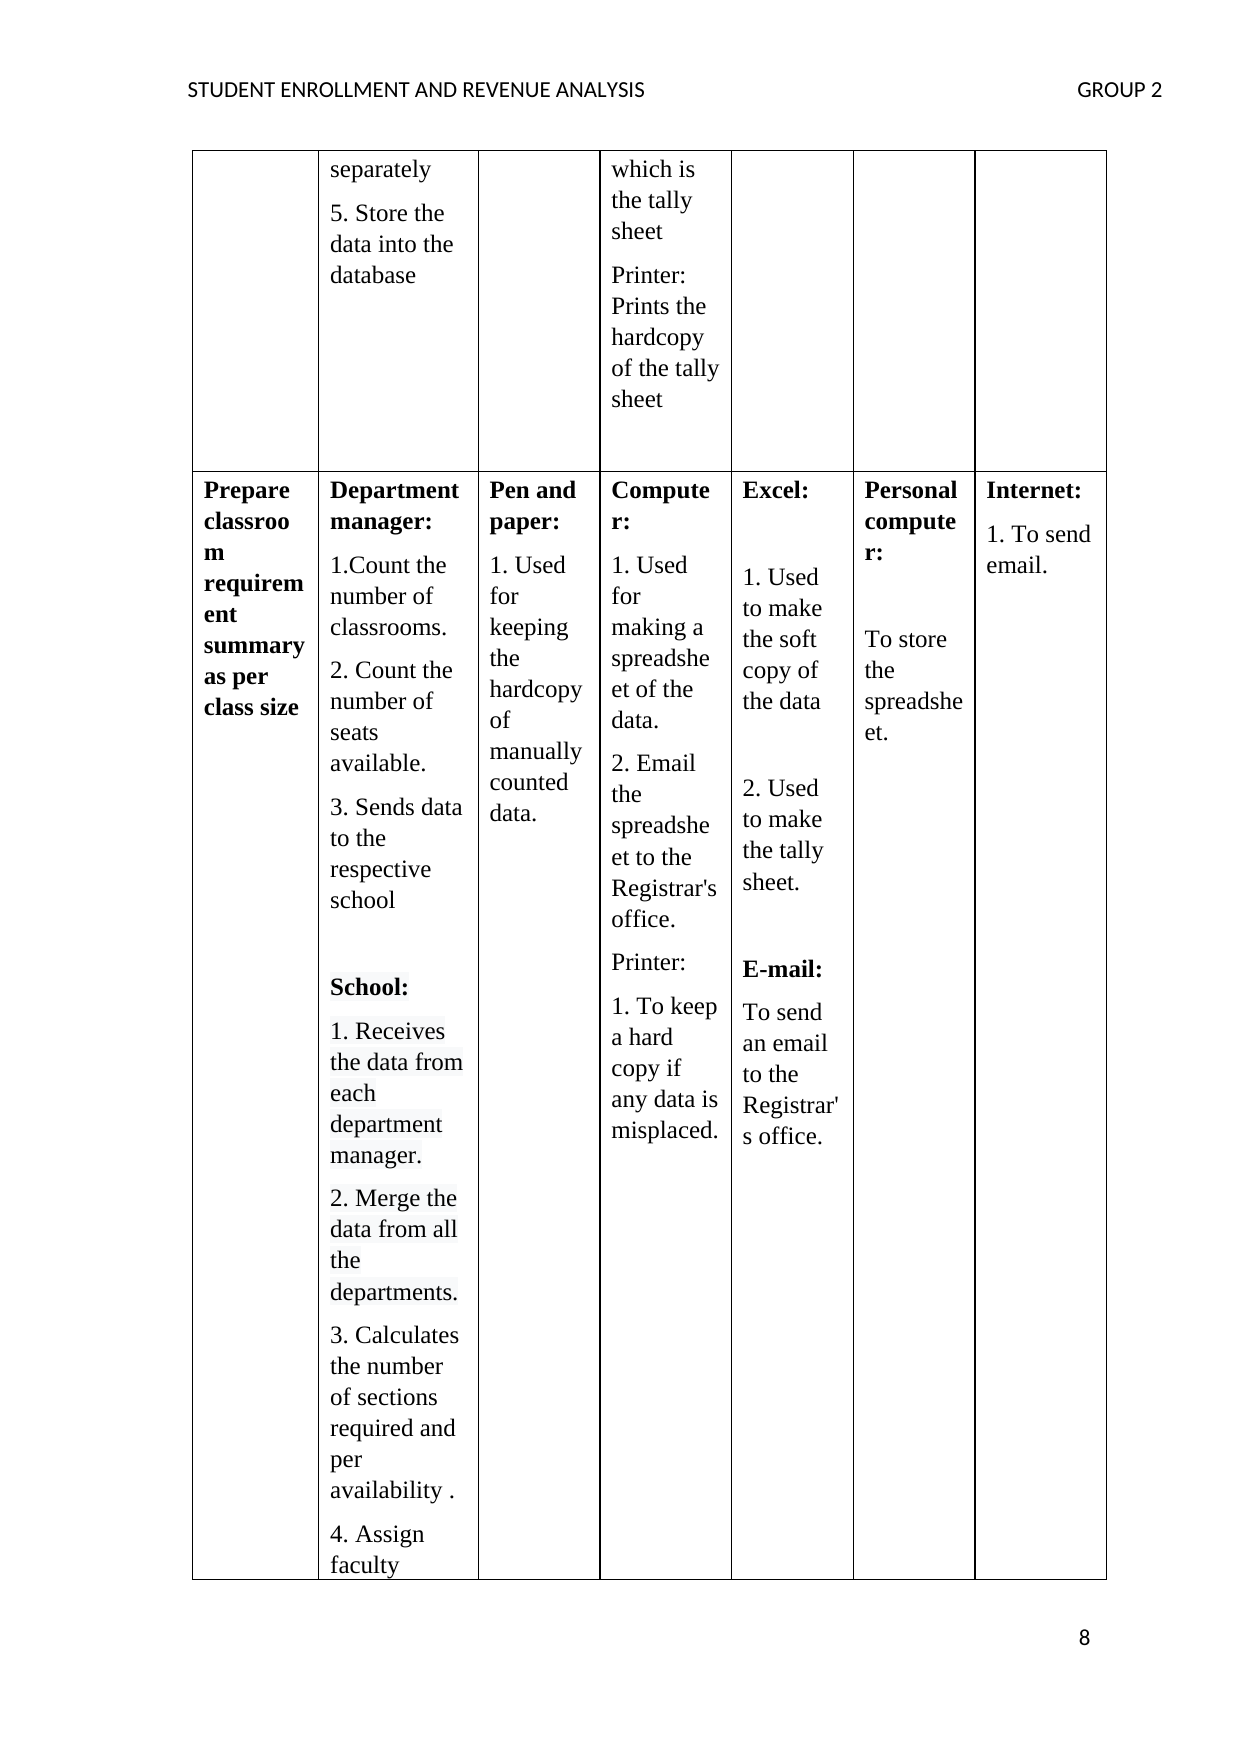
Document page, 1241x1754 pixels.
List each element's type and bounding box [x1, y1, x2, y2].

table_cell [601, 151, 731, 471]
table_cell [479, 151, 599, 471]
table_cell [732, 151, 853, 471]
table_cell [854, 472, 974, 1579]
table_cell [193, 472, 318, 1579]
table_cell [976, 472, 1106, 1579]
table_cell [854, 151, 974, 471]
table_cell [601, 472, 731, 1579]
table_cell [319, 151, 478, 471]
table_cell [732, 472, 853, 1579]
table_cell [479, 472, 599, 1579]
table_cell [319, 472, 478, 1579]
table_cell [193, 151, 318, 471]
table_cell [976, 151, 1106, 471]
